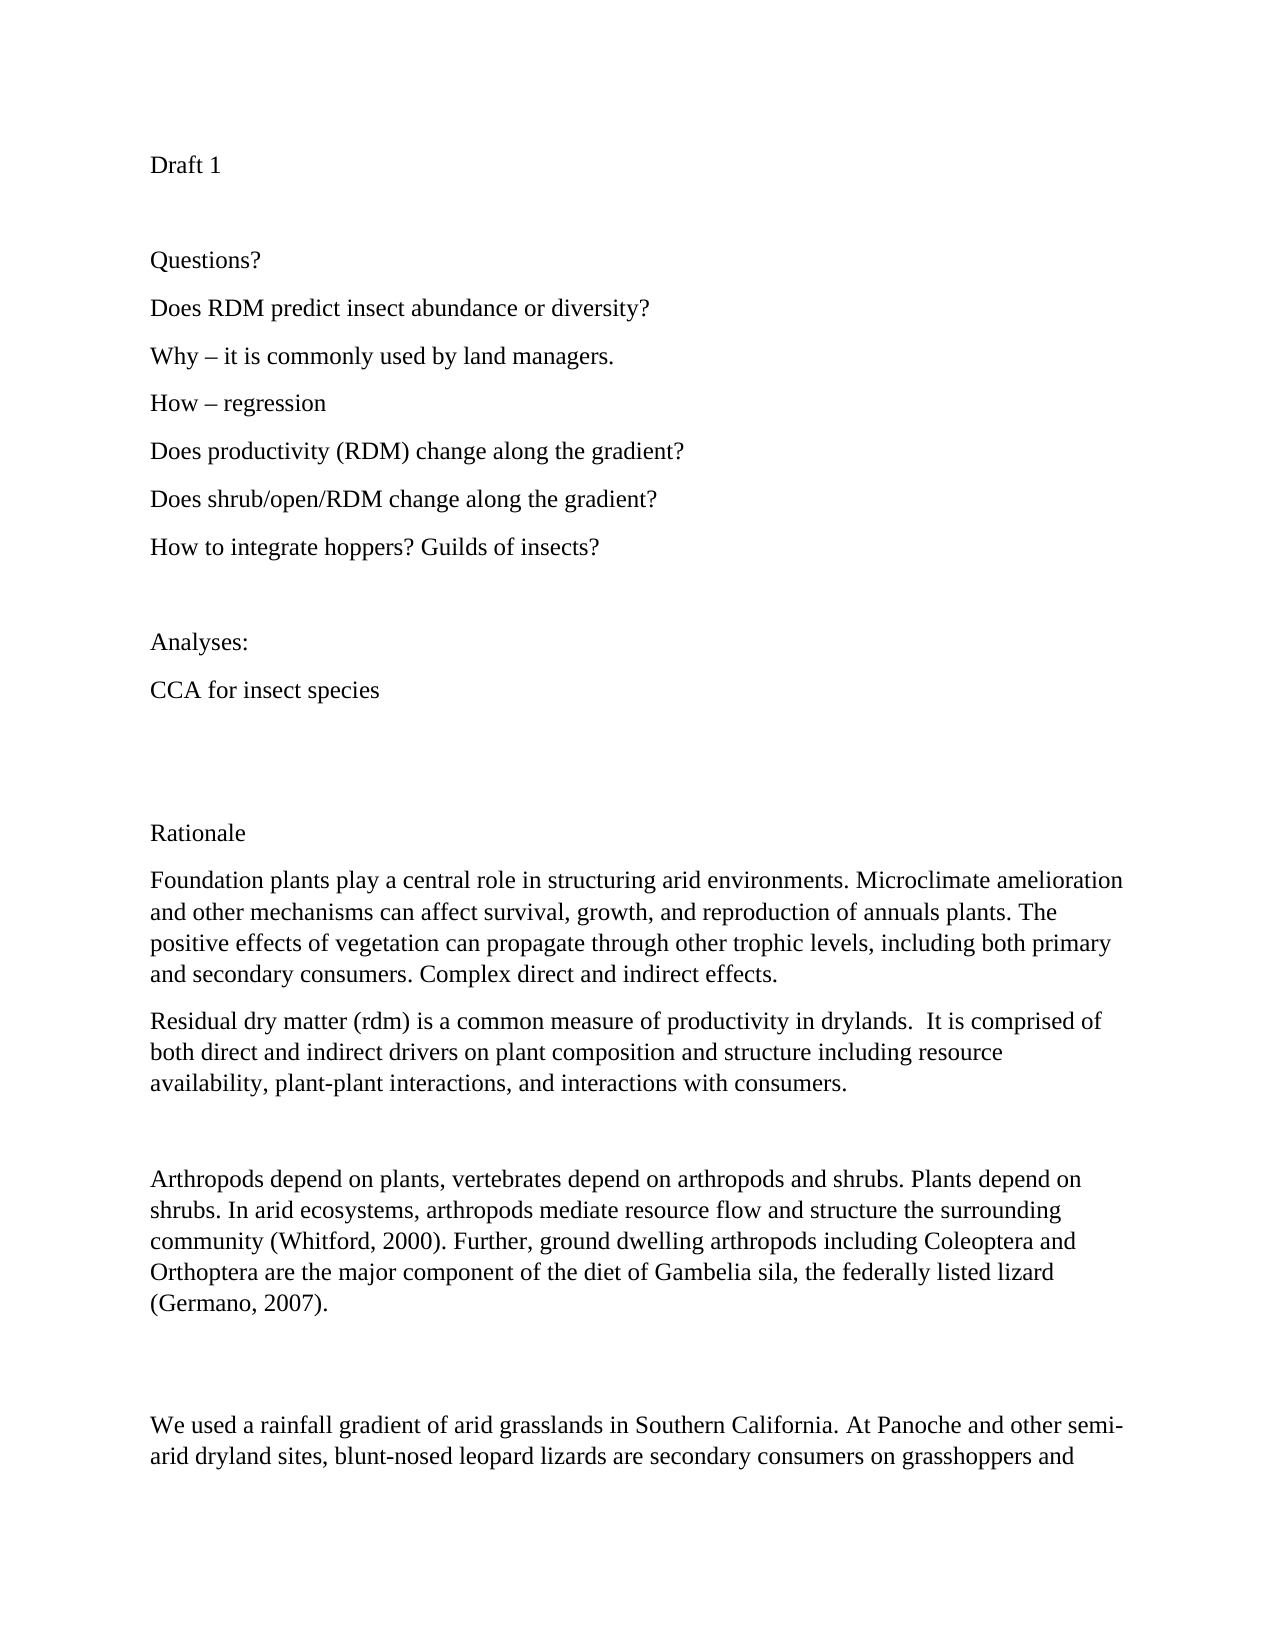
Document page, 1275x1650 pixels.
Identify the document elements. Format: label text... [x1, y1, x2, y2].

text How to integrate hoppers? Guilds of insects? [150, 532, 1125, 560]
text How – regression [150, 388, 1125, 417]
text Does productivity (RDM) change along the gradient? [150, 436, 1125, 465]
text Draft 1 [150, 150, 1125, 179]
text CCA for insect species [150, 675, 1125, 703]
text Questions? [150, 245, 1125, 274]
text Arthropods depend on plants, vertebrates depend on arthropods and shrubs. Plants depend on shrubs. In arid ecosystems, arthropods mediate resource flow and structure the surrounding community (Whitford, 2000). Further, ground dwelling arthropods including Coleoptera and Orthoptera are the major component of the diet of Gambelia sila, the federally listed lizard (Germano, 2007). [150, 1164, 1125, 1317]
text Does shrub/open/RDM change along the gradient? [150, 484, 1125, 513]
text Residual dry matter (rdm) is a common measure of productivity in drylands. It is comprised of both direct and indirect drivers on plant composition and structure including resource availability, plant-plant interactions, and interactions with consumers. [150, 1006, 1125, 1097]
text Does RDM predict insect abundance or diversity? [150, 293, 1125, 322]
text Analyses: [150, 627, 1125, 656]
text Rationale [150, 818, 1125, 847]
text Foundation plants play a central role in structuring arid environments. Microclimate amelioration and other mechanisms can affect survival, growth, and reproduction of annuals plants. The positive effects of vegetation can propagate through other trophic levels, including both primary and secondary consumers. Complex direct and indirect effects. [150, 866, 1125, 987]
text Why – it is commonly used by land managers. [150, 341, 1125, 369]
